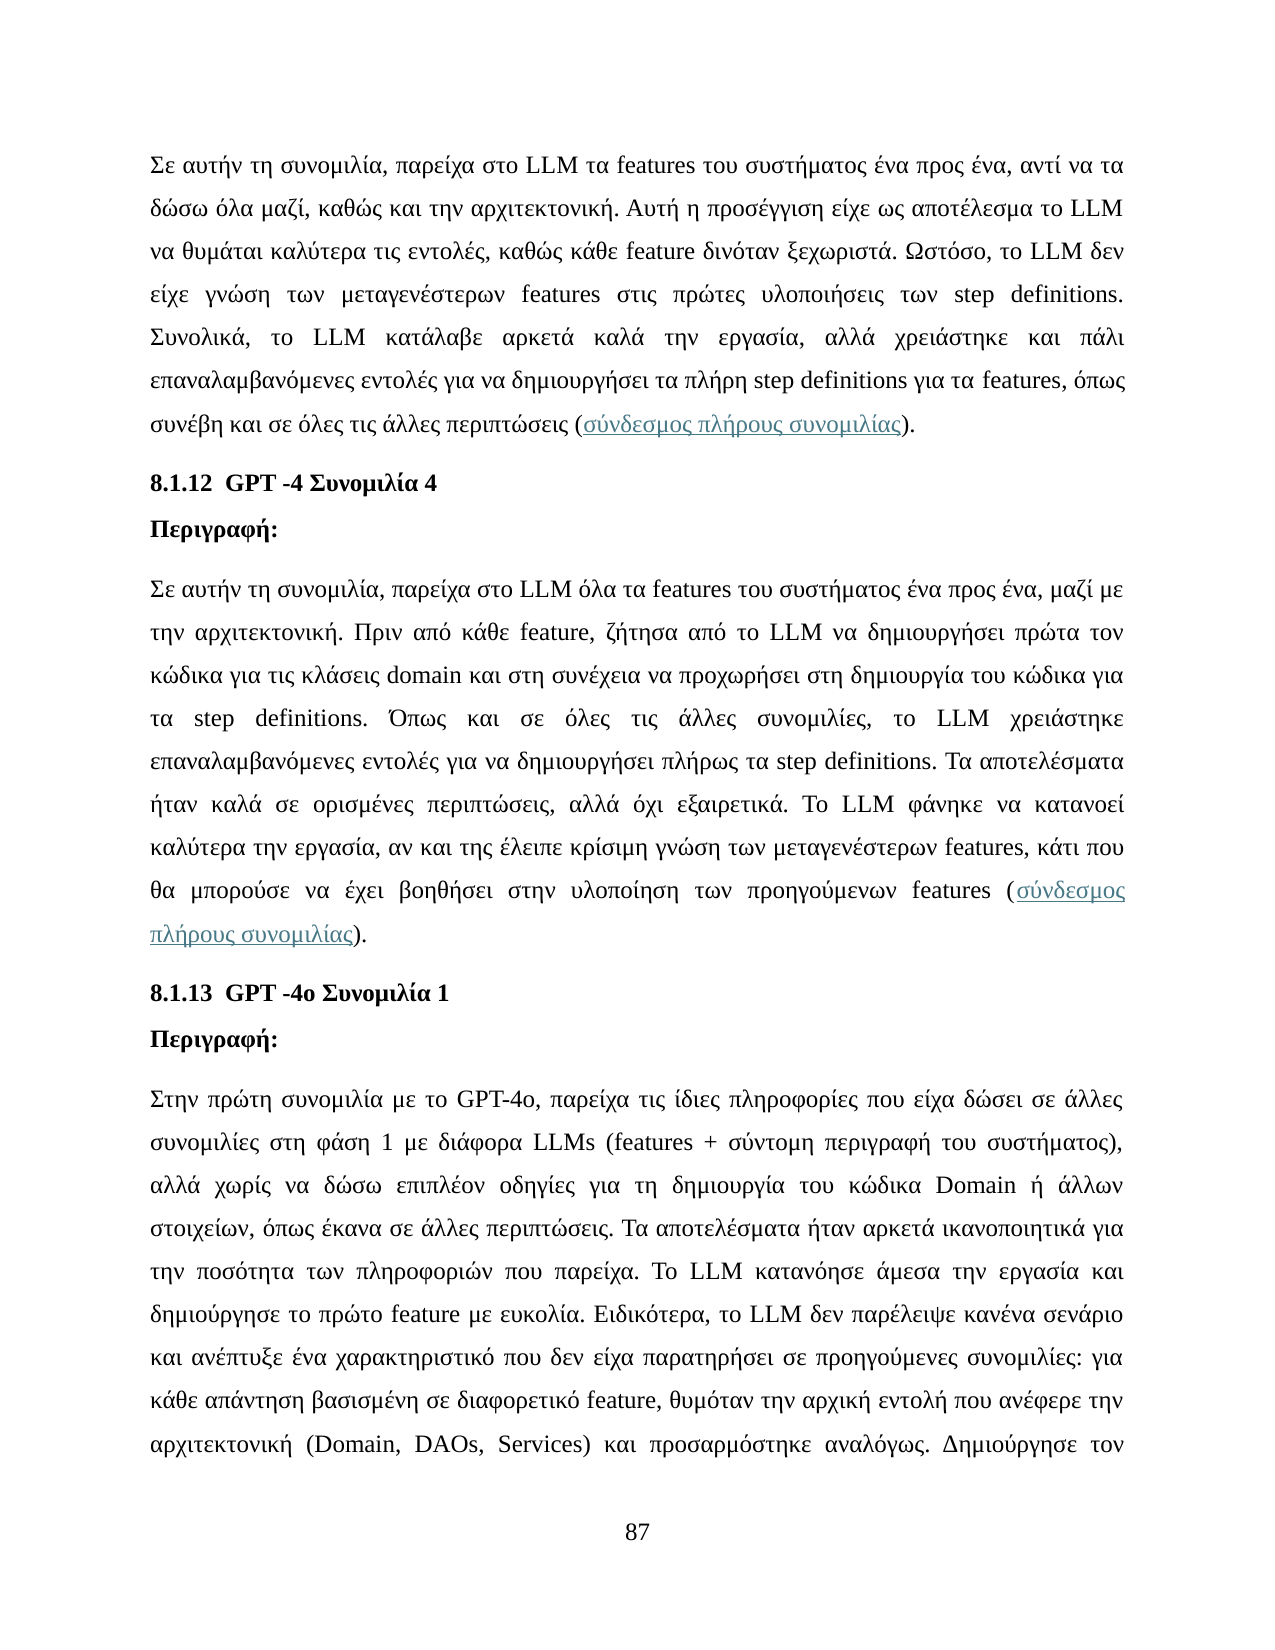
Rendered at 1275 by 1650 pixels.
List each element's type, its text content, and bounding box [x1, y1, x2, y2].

subtitle GPT -4 Συνομιλία 4 [150, 468, 1125, 497]
text Περιγραφή: [150, 514, 1125, 543]
text Περιγραφή: [150, 1024, 1125, 1053]
subtitle GPT -4o Συνομιλία 1 [150, 978, 1125, 1007]
text Σε αυτήν τη συνομιλία, παρείχα στο LLM όλα τα features του συστήματος ένα προς ένα, μαζί με την αρχιτεκτονική. Πριν από κάθε feature, ζήτησα από το LLM να δημιουργήσει πρώτα τον κώδικα για τις κλάσεις domain και στη συνέχεια να προχωρήσει στη δημιουργία του κώδικα για τα step definitions. Όπως και σε όλες τις άλλες συνομιλίες, το LLM χρειάστηκε επαναλαμβανόμενες εντολές για να δημιουργήσει πλήρως τα step definitions. Τα αποτελέσματα ήταν καλά σε ορισμένες περιπτώσεις, αλλά όχι εξαιρετικά. Το LLM φάνηκε να κατανοεί καλύτερα την εργασία, αν και της έλειπε κρίσιμη γνώση των μεταγενέστερων features, κάτι που θα μπορούσε να έχει βοηθήσει στην υλοποίηση των προηγούμενων features (σύνδεσμος πλήρους συνομιλίας). [150, 574, 1125, 947]
